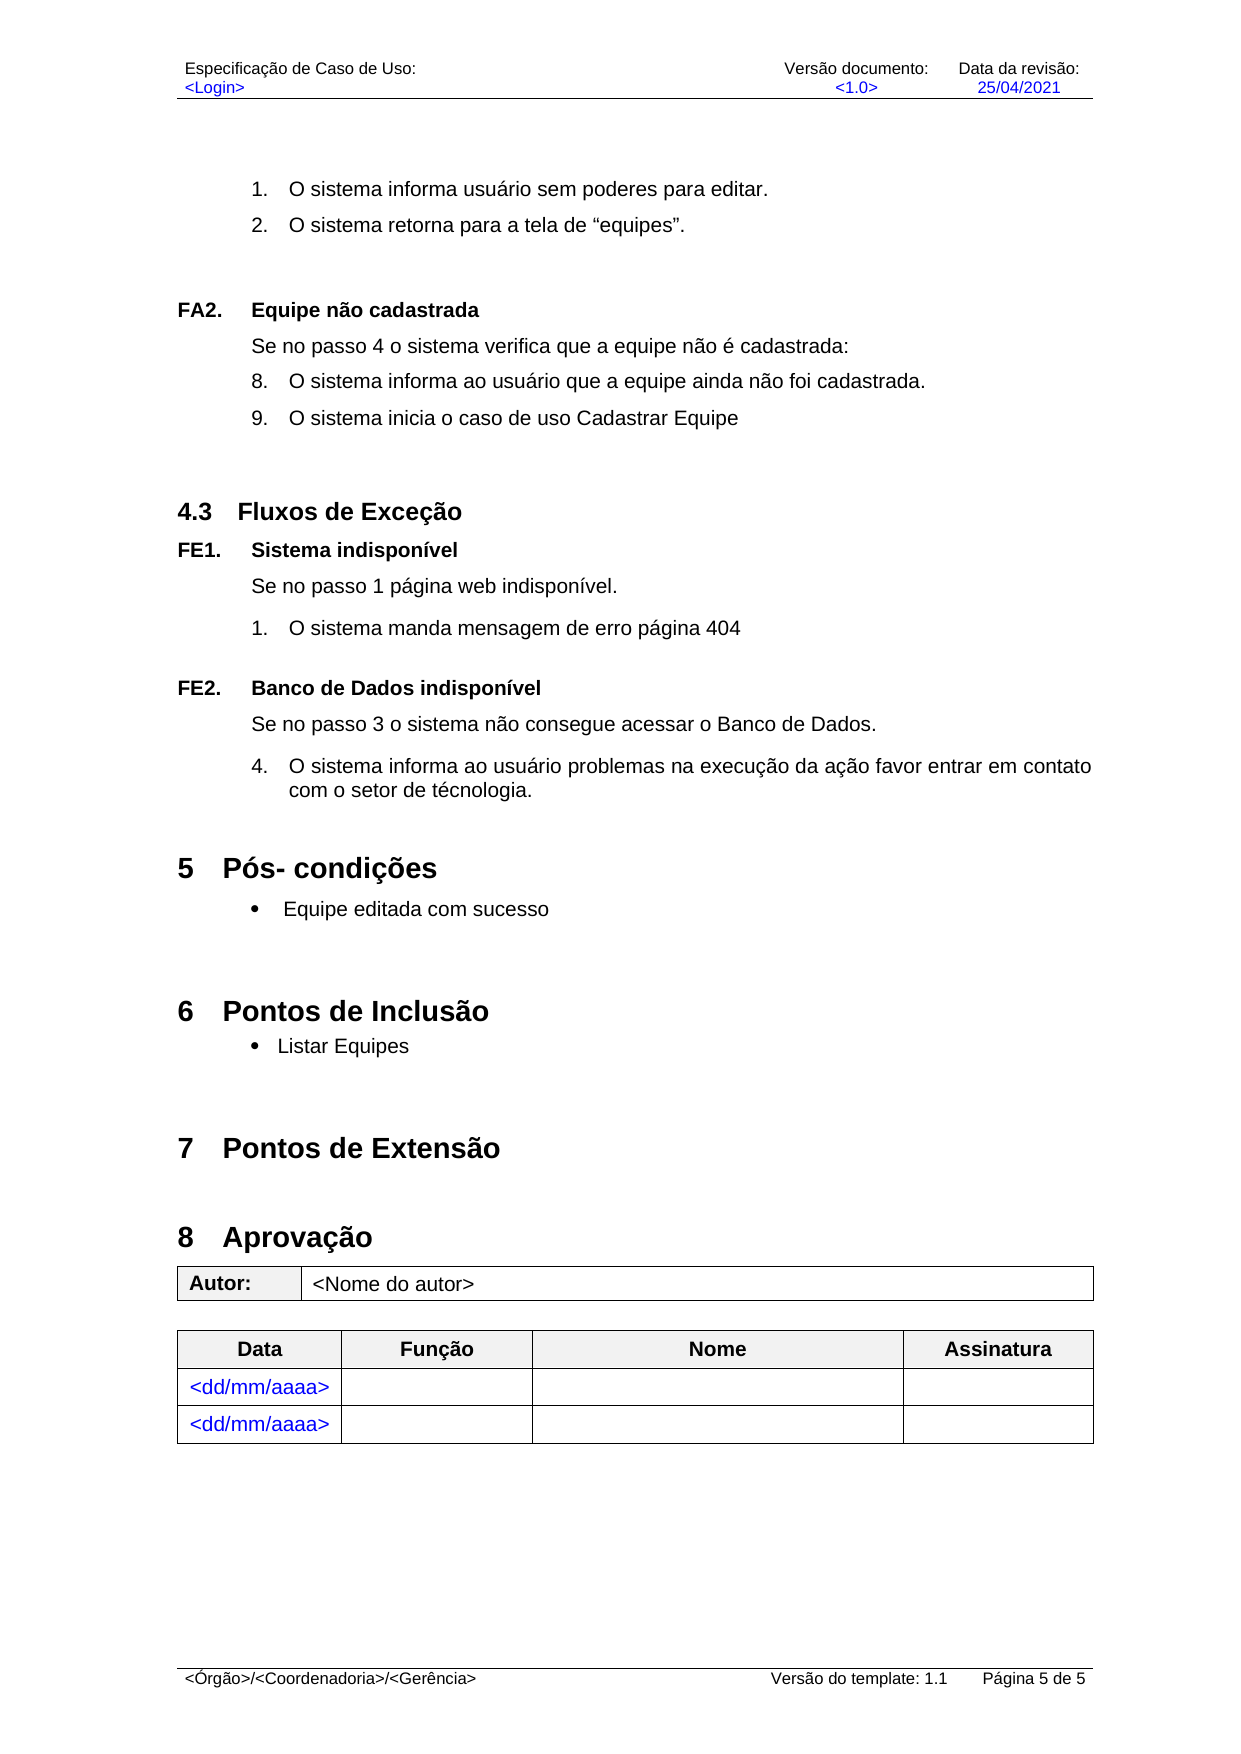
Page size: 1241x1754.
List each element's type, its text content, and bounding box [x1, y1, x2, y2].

list O sistema informa ao usuário que a equipe ainda não foi cadastrada. [251, 369, 1092, 393]
text Se no passo 1 página web indisponível. [251, 574, 1092, 598]
table_header Função [342, 1331, 532, 1367]
table_header Data [178, 1331, 341, 1367]
text FE2. Banco de Dados indisponível [177, 676, 1092, 700]
subtitle Pontos de Extensão [177, 1131, 1092, 1164]
list O sistema informa ao usuário problemas na execução da ação favor entrar em contato com o setor de técnologia. [251, 754, 1092, 802]
list O sistema manda mensagem de erro página 404 [251, 616, 1092, 640]
list O sistema inicia o caso de uso Cadastrar Equipe [251, 405, 1092, 429]
table_header Autor: [178, 1267, 301, 1300]
subtitle Fluxos de Exceção [177, 496, 1092, 525]
list O sistema retorna para a tela de “equipes”. [251, 213, 1092, 237]
list O sistema informa usuário sem poderes para editar. [251, 177, 1092, 201]
text FE1. Sistema indisponível [177, 538, 1092, 562]
list Listar Equipes [251, 1034, 1092, 1058]
list Equipe não cadastrada [177, 297, 1092, 321]
table_cell [904, 1369, 1093, 1405]
table_cell [342, 1406, 532, 1442]
subtitle Pontos de Inclusão [177, 994, 1092, 1028]
table_cell <dd/mm/aaaa> [178, 1406, 341, 1442]
table_cell [904, 1406, 1093, 1442]
table_header Nome [533, 1331, 903, 1367]
subtitle Aprovação [177, 1220, 1092, 1253]
table_cell [533, 1369, 903, 1405]
text Se no passo 4 o sistema verifica que a equipe não é cadastrada: [251, 333, 1092, 357]
table_header Assinatura [904, 1331, 1093, 1367]
text Se no passo 3 o sistema não consegue acessar o Banco de Dados. [251, 712, 1092, 736]
subtitle Pós- condições [177, 851, 1092, 885]
table_cell [342, 1369, 532, 1405]
table_cell [533, 1406, 903, 1442]
list Equipe editada com sucesso [251, 897, 1092, 921]
table_cell <dd/mm/aaaa> [178, 1369, 341, 1405]
table_header <Nome do autor> [302, 1267, 1093, 1300]
